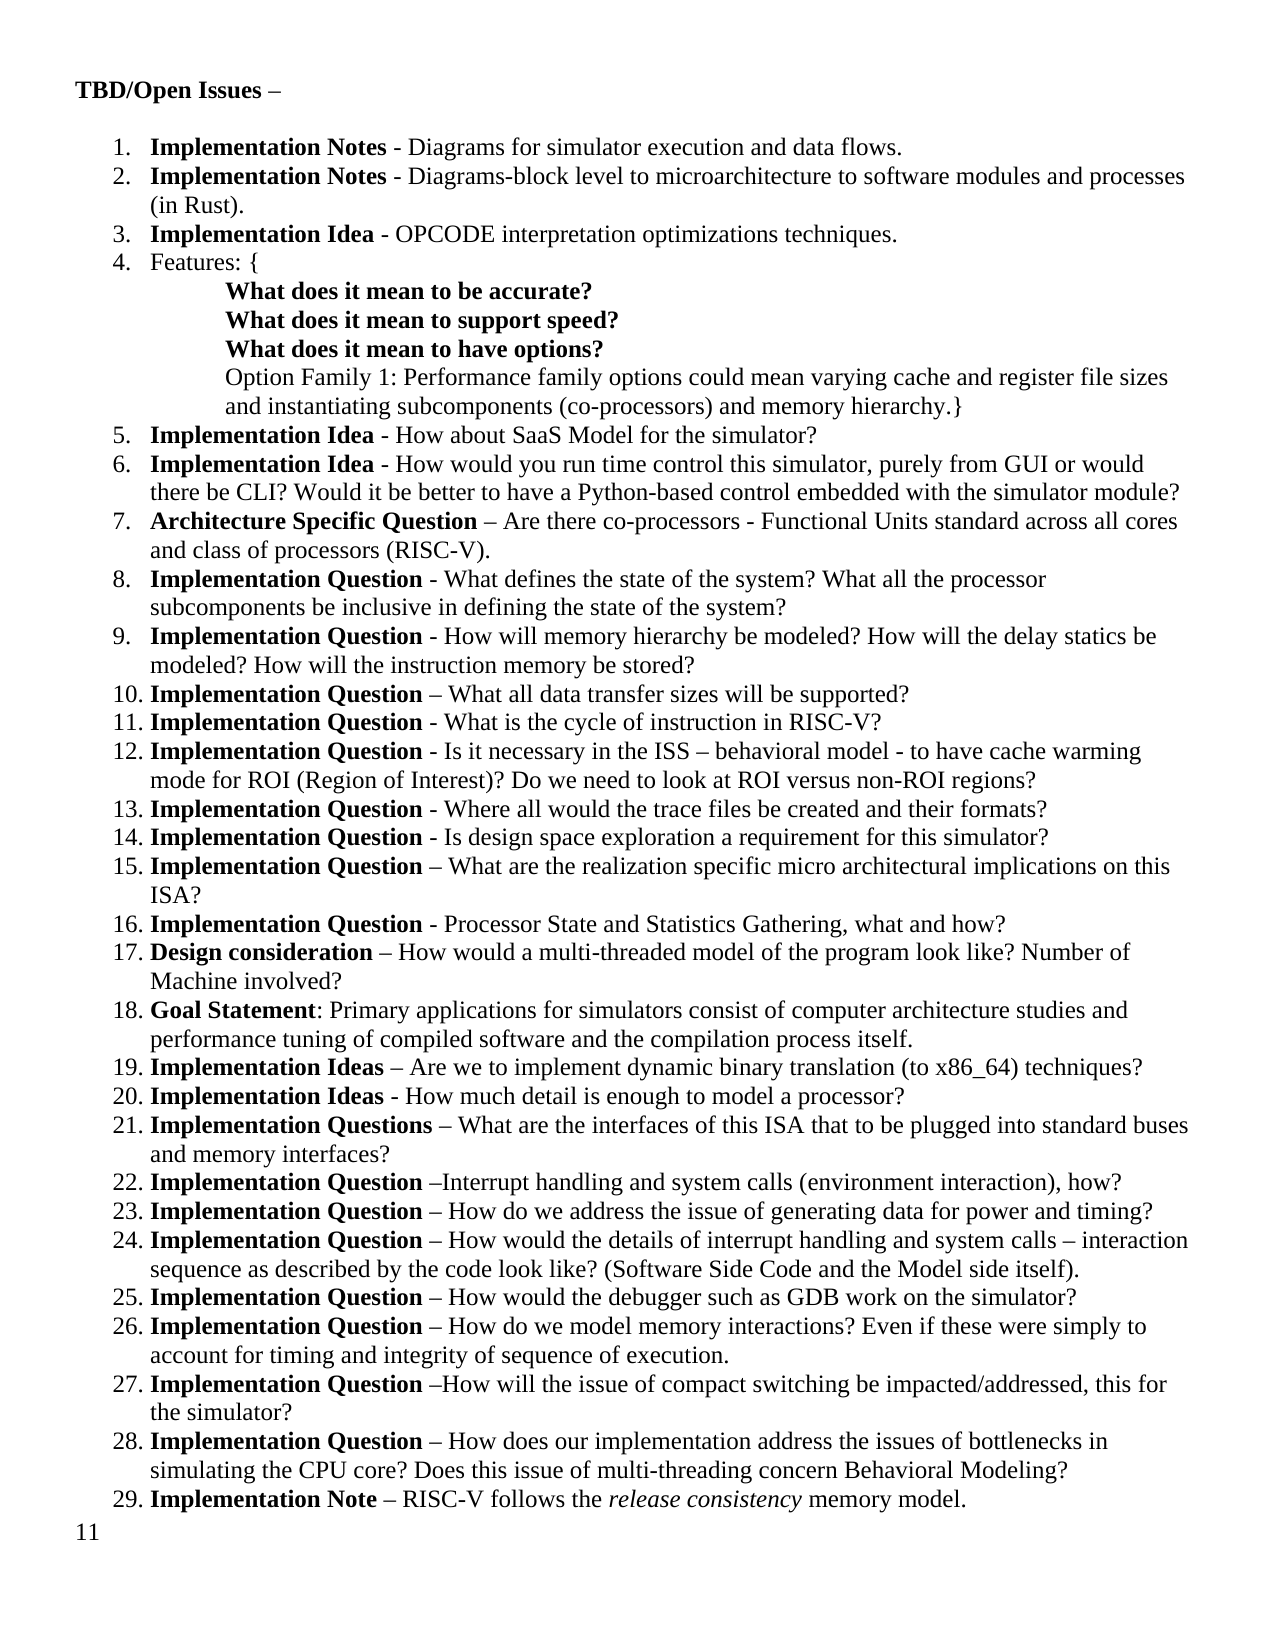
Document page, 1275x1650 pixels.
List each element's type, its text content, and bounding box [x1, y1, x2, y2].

list Implementation Question – How do we address the issue of generating data for power and timing? [112, 1196, 1200, 1225]
list Implementation Question – What all data transfer sizes will be supported? [112, 679, 1200, 707]
list Implementation Ideas - How much detail is enough to model a processor? [112, 1081, 1200, 1110]
list Implementation Note – RISC-V follows the release consistency memory model. [112, 1484, 1200, 1512]
text TBD/Open Issues – [75, 75, 1200, 104]
text What does it mean to be accurate? [187, 276, 1200, 305]
list Goal Statement: Primary applications for simulators consist of computer architecture studies and performance tuning of compiled software and the compilation process itself. [112, 995, 1200, 1052]
list Implementation Question - Is design space exploration a requirement for this simulator? [112, 822, 1200, 851]
list Implementation Question - How will memory hierarchy be modeled? How will the delay statics be modeled? How will the instruction memory be stored? [112, 621, 1200, 679]
list Implementation Notes - Diagrams-block level to microarchitecture to software modules and processes (in Rust). [112, 161, 1200, 219]
list Implementation Question - What defines the state of the system? What all the processor subcomponents be inclusive in defining the state of the system? [112, 564, 1200, 621]
list Features: { [112, 247, 1200, 276]
list Implementation Idea - How about SaaS Model for the simulator? [112, 420, 1200, 449]
list Implementation Question –How will the issue of compact switching be impacted/addressed, this for the simulator? [112, 1369, 1200, 1426]
text Option Family 1: Performance family options could mean varying cache and register file sizes and instantiating subcomponents (co-processors) and memory hierarchy.} [225, 362, 1200, 420]
list Implementation Question – How would the debugger such as GDB work on the simulator? [112, 1282, 1200, 1311]
list Implementation Question - Where all would the trace files be created and their formats? [112, 794, 1200, 822]
list Implementation Questions – What are the interfaces of this ISA that to be plugged into standard buses and memory interfaces? [112, 1110, 1200, 1167]
text What does it mean to support speed? [150, 305, 1200, 334]
list Implementation Idea - OPCODE interpretation optimizations techniques. [112, 219, 1200, 247]
list Architecture Specific Question – Are there co-processors - Functional Units standard across all cores and class of processors (RISC-V). [112, 506, 1200, 564]
list Implementation Question – How do we model memory interactions? Even if these were simply to account for timing and integrity of sequence of execution. [112, 1311, 1200, 1369]
list Design consideration – How would a multi-threaded model of the program look like? Number of Machine involved? [112, 937, 1200, 995]
list Implementation Question - Is it necessary in the ISS – behavioral model - to have cache warming mode for ROI (Region of Interest)? Do we need to look at ROI versus non-ROI regions? [112, 736, 1200, 794]
list Implementation Ideas – Are we to implement dynamic binary translation (to x86_64) techniques? [112, 1052, 1200, 1081]
list Implementation Question - What is the cycle of instruction in RISC-V? [112, 707, 1200, 736]
list Implementation Question – How does our implementation address the issues of bottlenecks in simulating the CPU core? Does this issue of multi-threading concern Behavioral Modeling? [112, 1426, 1200, 1484]
list Implementation Idea - How would you run time control this simulator, purely from GUI or would there be CLI? Would it be better to have a Python-based control embedded with the simulator module? [112, 449, 1200, 506]
list Implementation Question – How would the details of interrupt handling and system calls – interaction sequence as described by the code look like? (Software Side Code and the Model side itself). [112, 1225, 1200, 1282]
list Implementation Question – What are the realization specific micro architectural implications on this ISA? [112, 851, 1200, 909]
list Implementation Question –Interrupt handling and system calls (environment interaction), how? [112, 1167, 1200, 1196]
list Implementation Question - Processor State and Statistics Gathering, what and how? [112, 909, 1200, 937]
text What does it mean to have options? [225, 334, 1200, 362]
list Implementation Notes - Diagrams for simulator execution and data flows. [112, 132, 1200, 161]
